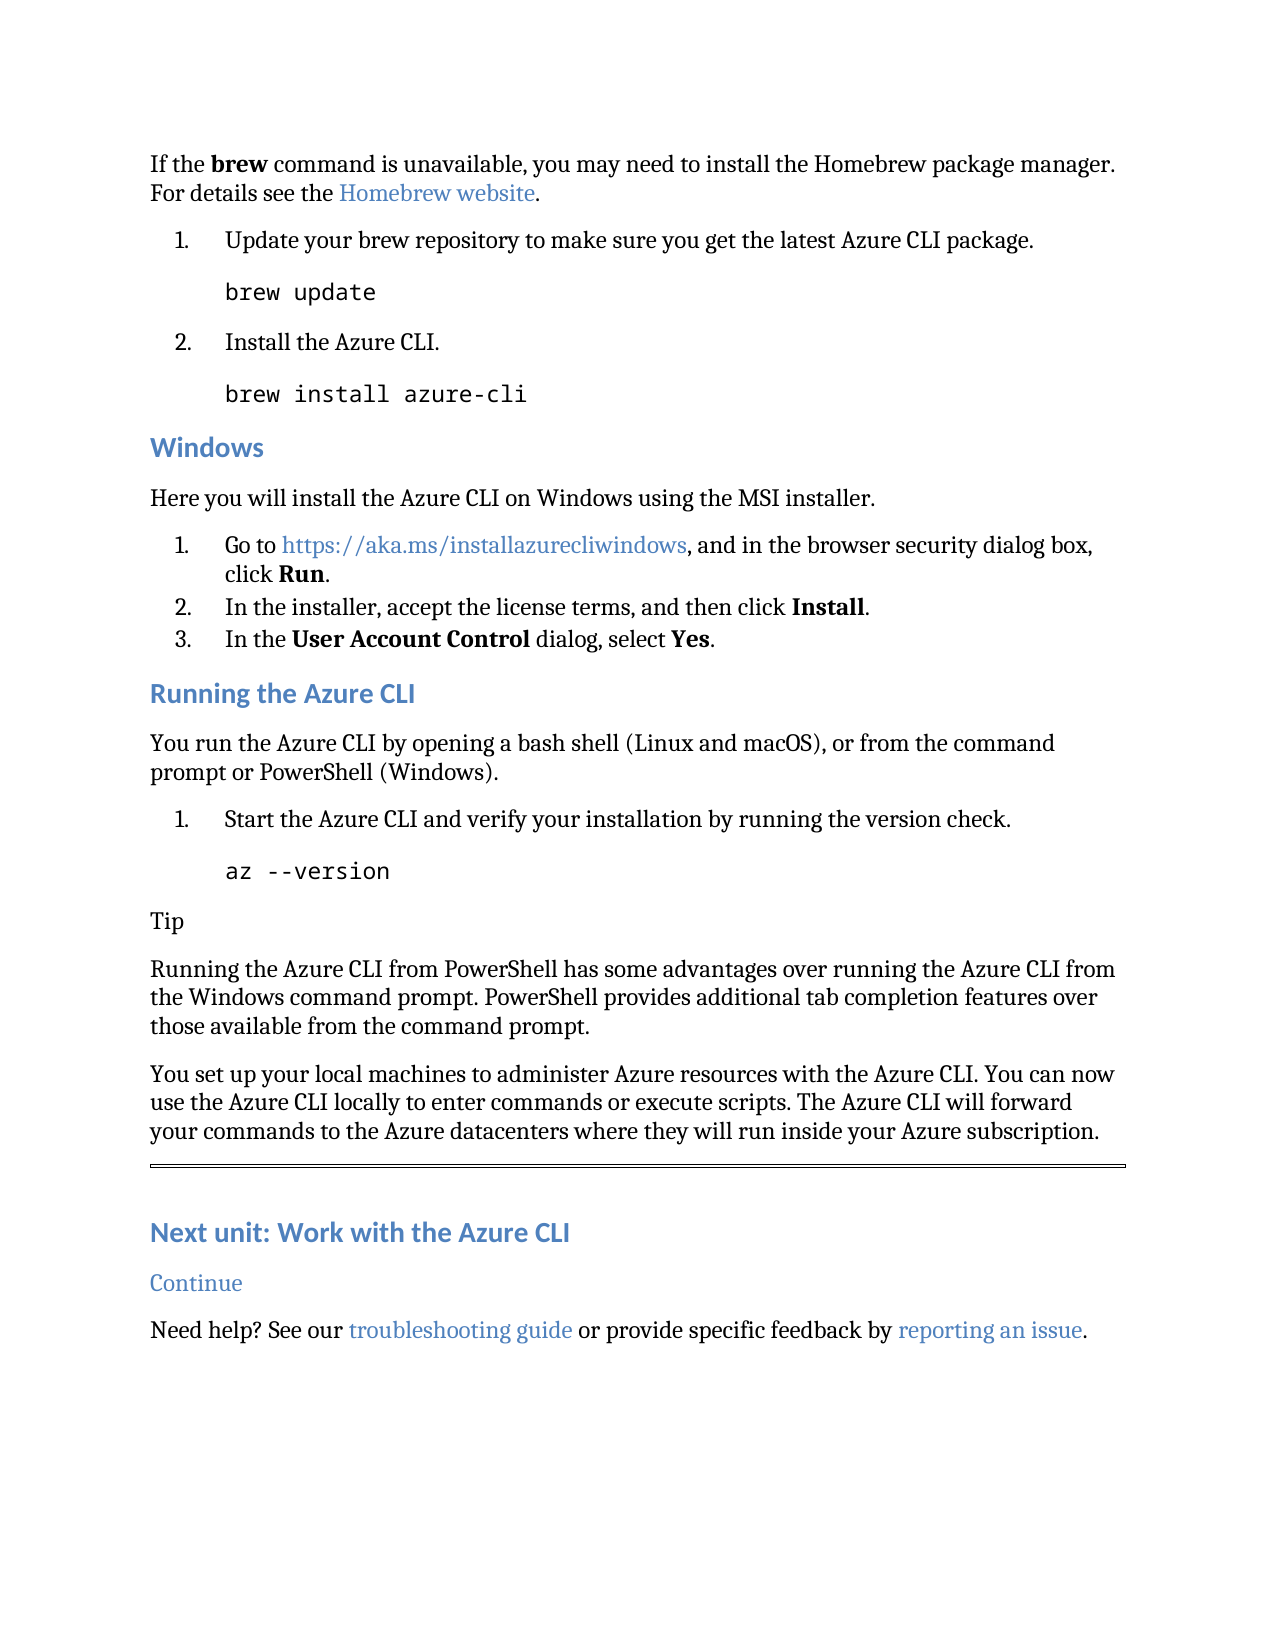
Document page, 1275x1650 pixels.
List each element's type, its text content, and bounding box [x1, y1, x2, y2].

text If the brew command is unavailable, you may need to install the Homebrew package manager. For details see the Homebrew website. [150, 150, 1125, 207]
list Update your brew repository to make sure you get the latest Azure CLI package. [175, 226, 1125, 255]
subtitle Windows [150, 429, 1125, 465]
list In the installer, accept the license terms, and then click Install. [175, 593, 1125, 621]
text You set up your local machines to administer Azure resources with the Azure CLI. You can now use the Azure CLI locally to enter commands or execute scripts. The Azure CLI will forward your commands to the Azure datacenters where they will run inside your Azure subscription. [150, 1059, 1125, 1146]
list brew update [175, 276, 1125, 307]
text Need help? See our troubleshooting guide or provide specific feedback by reporting an issue. [150, 1316, 1125, 1345]
list Start the Azure CLI and verify your installation by running the version check. [175, 805, 1125, 834]
text Running the Azure CLI from PowerShell has some advantages over running the Azure CLI from the Windows command prompt. PowerShell provides additional tab completion features over those available from the command prompt. [150, 954, 1125, 1041]
text Here you will install the Azure CLI on Windows using the MSI installer. [150, 484, 1125, 513]
list Install the Azure CLI. [175, 328, 1125, 357]
text Continue [150, 1268, 1125, 1297]
list In the User Account Control dialog, select Yes. [175, 625, 1125, 654]
text You run the Azure CLI by opening a bash shell (Linux and macOS), or from the command prompt or PowerShell (Windows). [150, 729, 1125, 787]
subtitle Next unit: Work with the Azure CLI [150, 1214, 1125, 1250]
text Tip [150, 907, 1125, 936]
list brew install azure-cli [175, 377, 1125, 409]
list Go to https://aka.ms/installazurecliwindows, and in the browser security dialog box, click Run. [175, 531, 1125, 589]
subtitle Running the Azure CLI [150, 675, 1125, 710]
list az --version [175, 855, 1125, 886]
